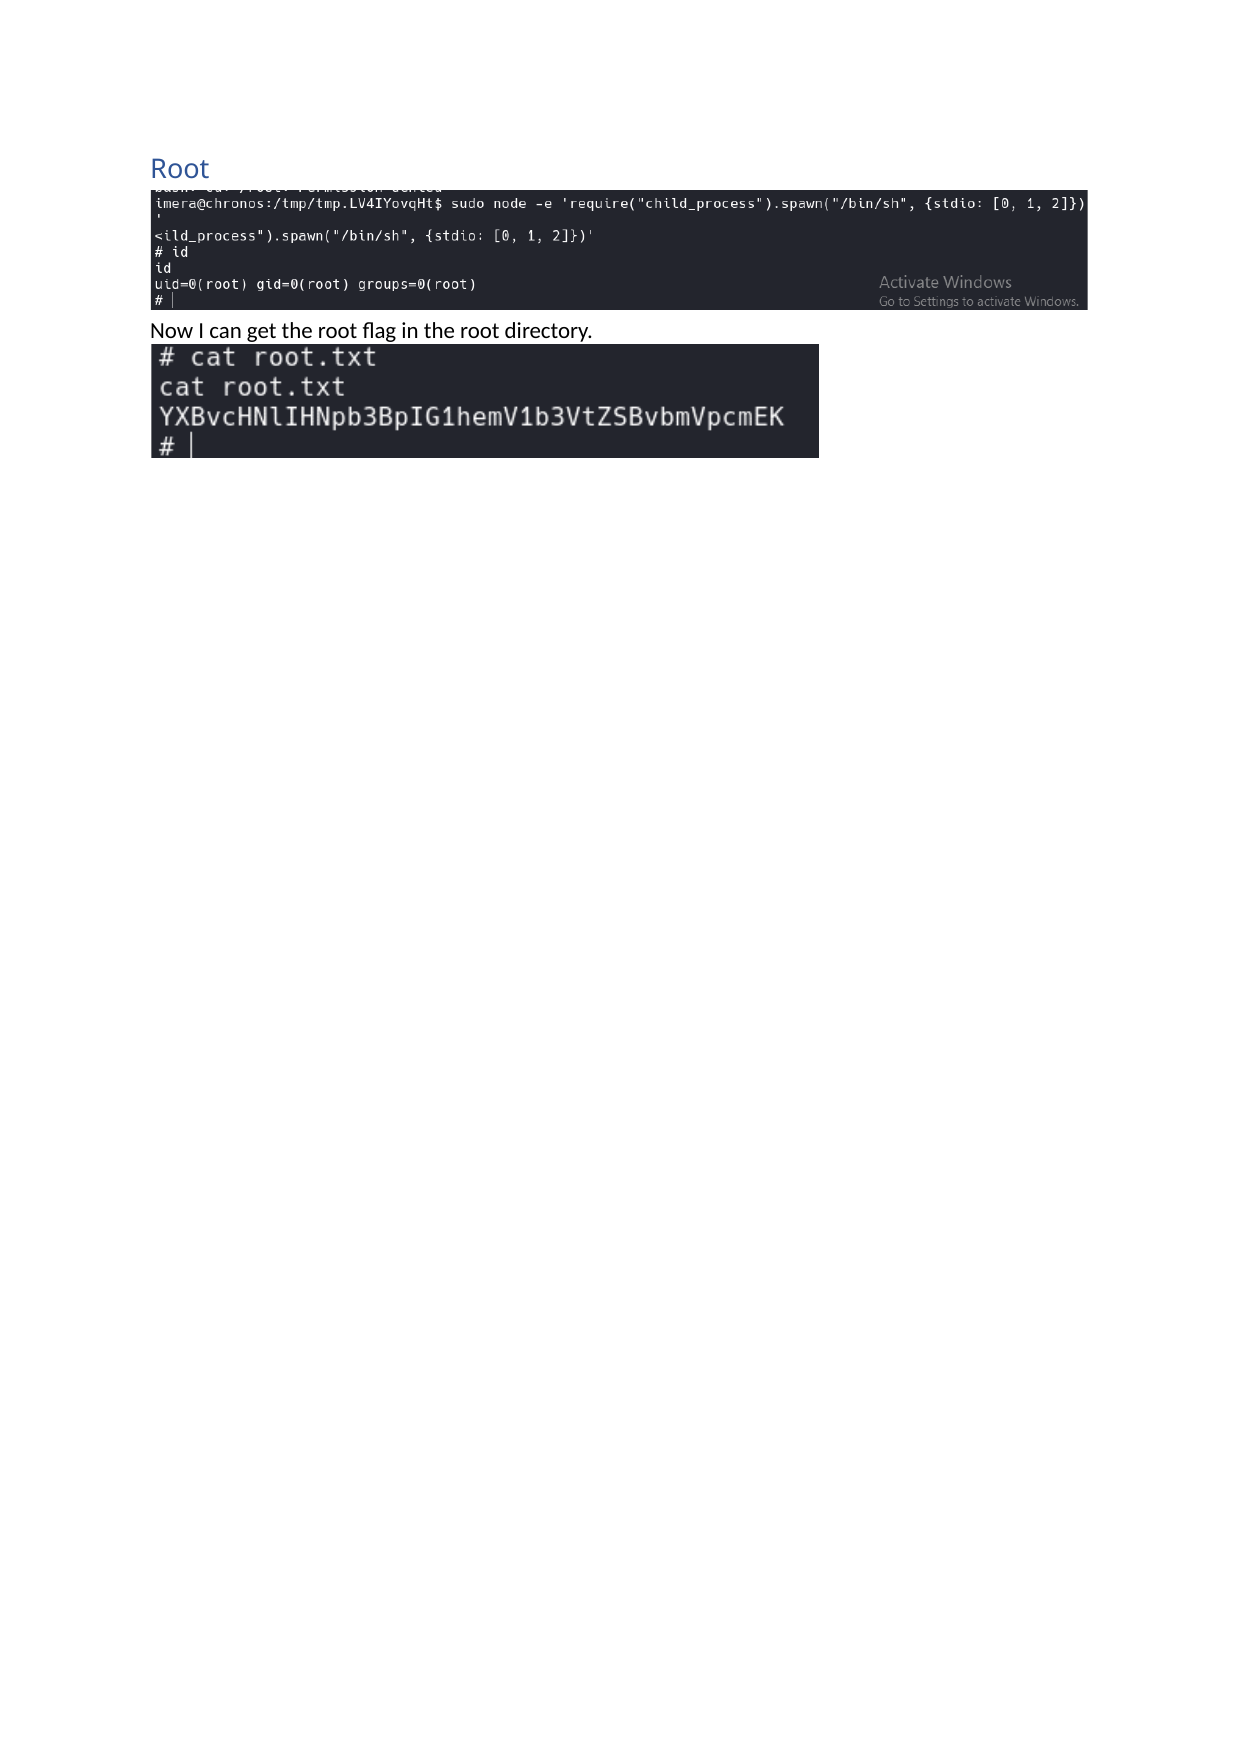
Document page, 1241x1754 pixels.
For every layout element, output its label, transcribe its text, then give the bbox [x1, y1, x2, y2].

picture [150, 190, 1087, 309]
picture [150, 344, 819, 457]
subtitle Root [150, 150, 1090, 187]
